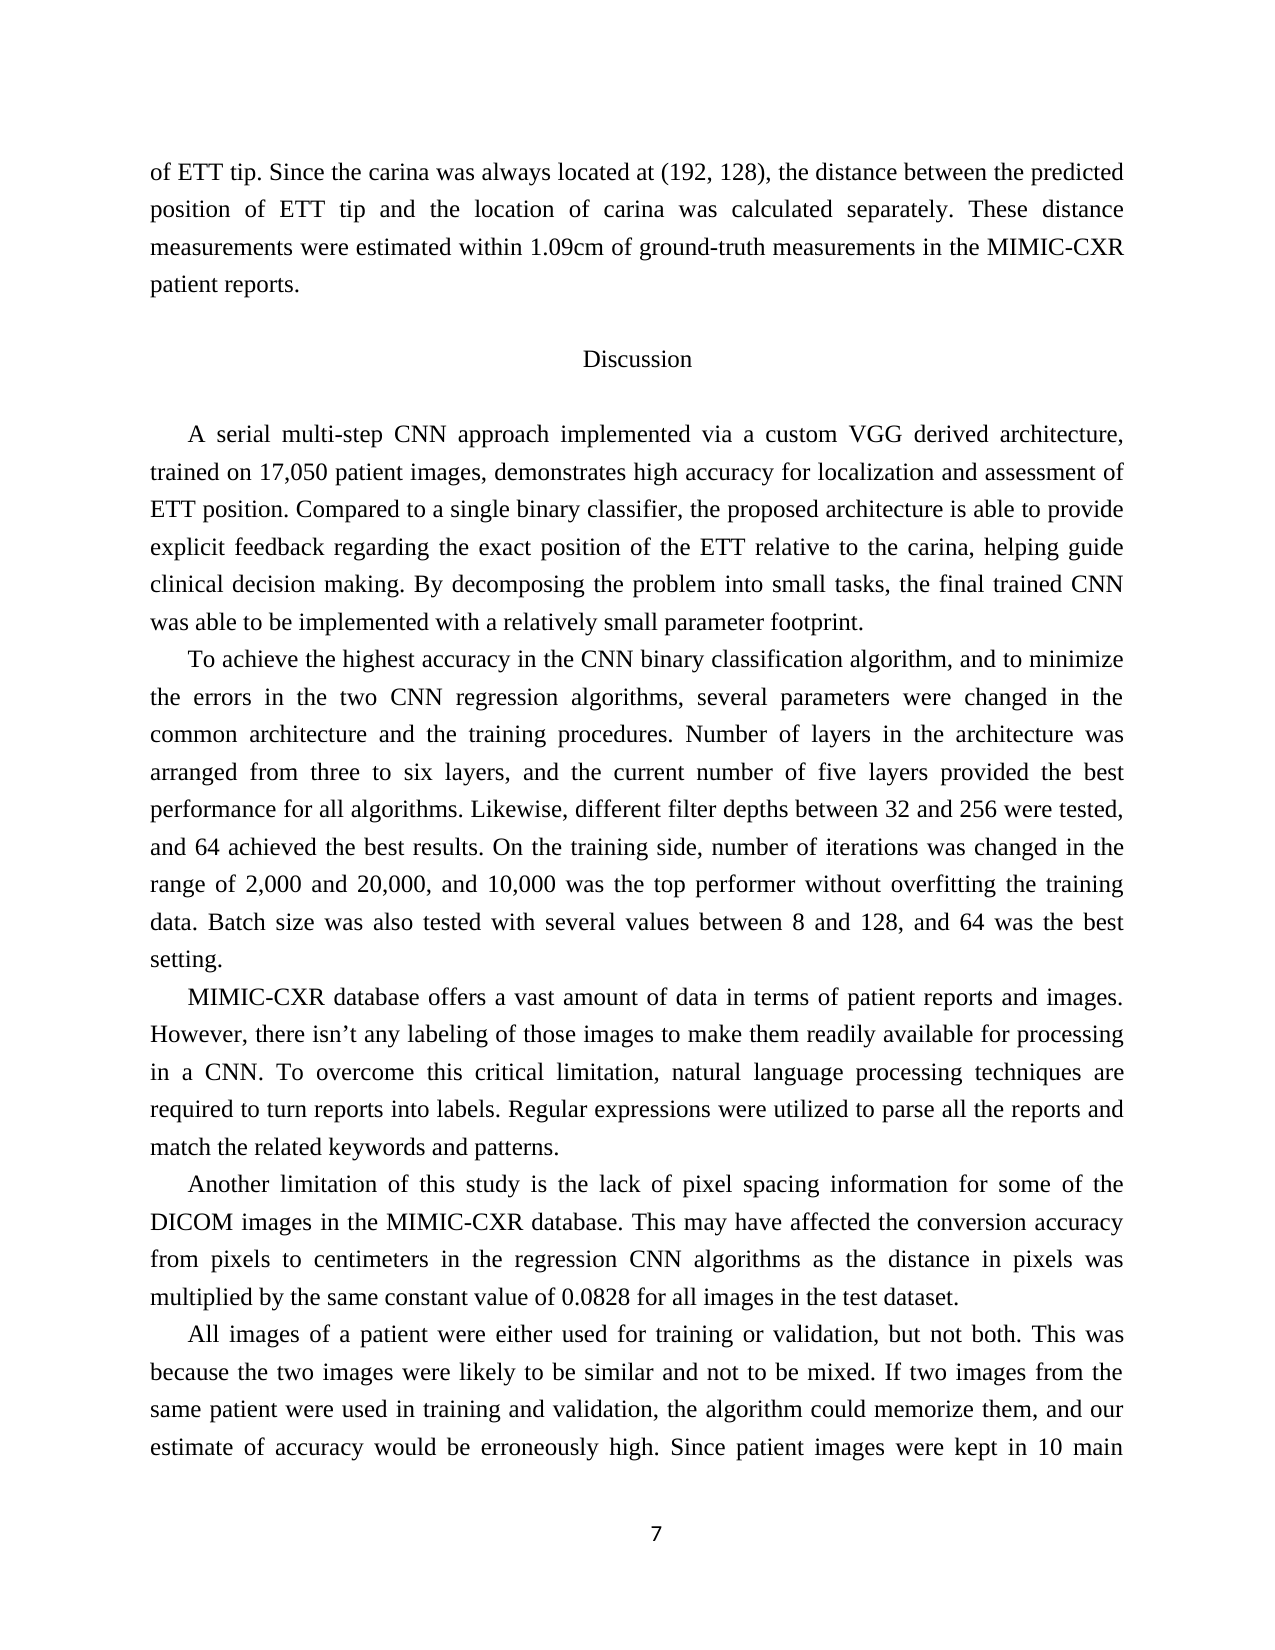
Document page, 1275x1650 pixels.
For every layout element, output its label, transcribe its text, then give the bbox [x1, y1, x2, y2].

text Another limitation of this study is the lack of pixel spacing information for some of the DICOM images in the MIMIC-CXR database. This may have affected the conversion accuracy from pixels to centimeters in the regression CNN algorithms as the distance in pixels was multiplied by the same constant value of 0.0828 for all images in the test dataset. [150, 1162, 1125, 1312]
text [150, 1312, 1125, 1462]
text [150, 150, 1125, 300]
text MIMIC-CXR database offers a vast amount of data in terms of patient reports and images. However, there isn’t any labeling of those images to make them readily available for processing in a CNN. To overcome this critical limitation, natural language processing techniques are required to turn reports into labels. Regular expressions were utilized to parse all the reports and match the related keywords and patterns. [150, 975, 1125, 1162]
text Discussion [150, 337, 1125, 375]
text To achieve the highest accuracy in the CNN binary classification algorithm, and to minimize the errors in the two CNN regression algorithms, several parameters were changed in the common architecture and the training procedures. Number of layers in the architecture was arranged from three to six layers, and the current number of five layers provided the best performance for all algorithms. Likewise, different filter depths between 32 and 256 were tested, and 64 achieved the best results. On the training side, number of iterations was changed in the range of 2,000 and 20,000, and 10,000 was the top performer without overfitting the training data. Batch size was also tested with several values between 8 and 128, and 64 was the best setting. [150, 637, 1125, 975]
text A serial multi-step CNN approach implemented via a custom VGG derived architecture, trained on 17,050 patient images, demonstrates high accuracy for localization and assessment of ETT position. Compared to a single binary classifier, the proposed architecture is able to provide explicit feedback regarding the exact position of the ETT relative to the carina, helping guide clinical decision making. By decomposing the problem into small tasks, the final trained CNN was able to be implemented with a relatively small parameter footprint. [150, 412, 1125, 637]
